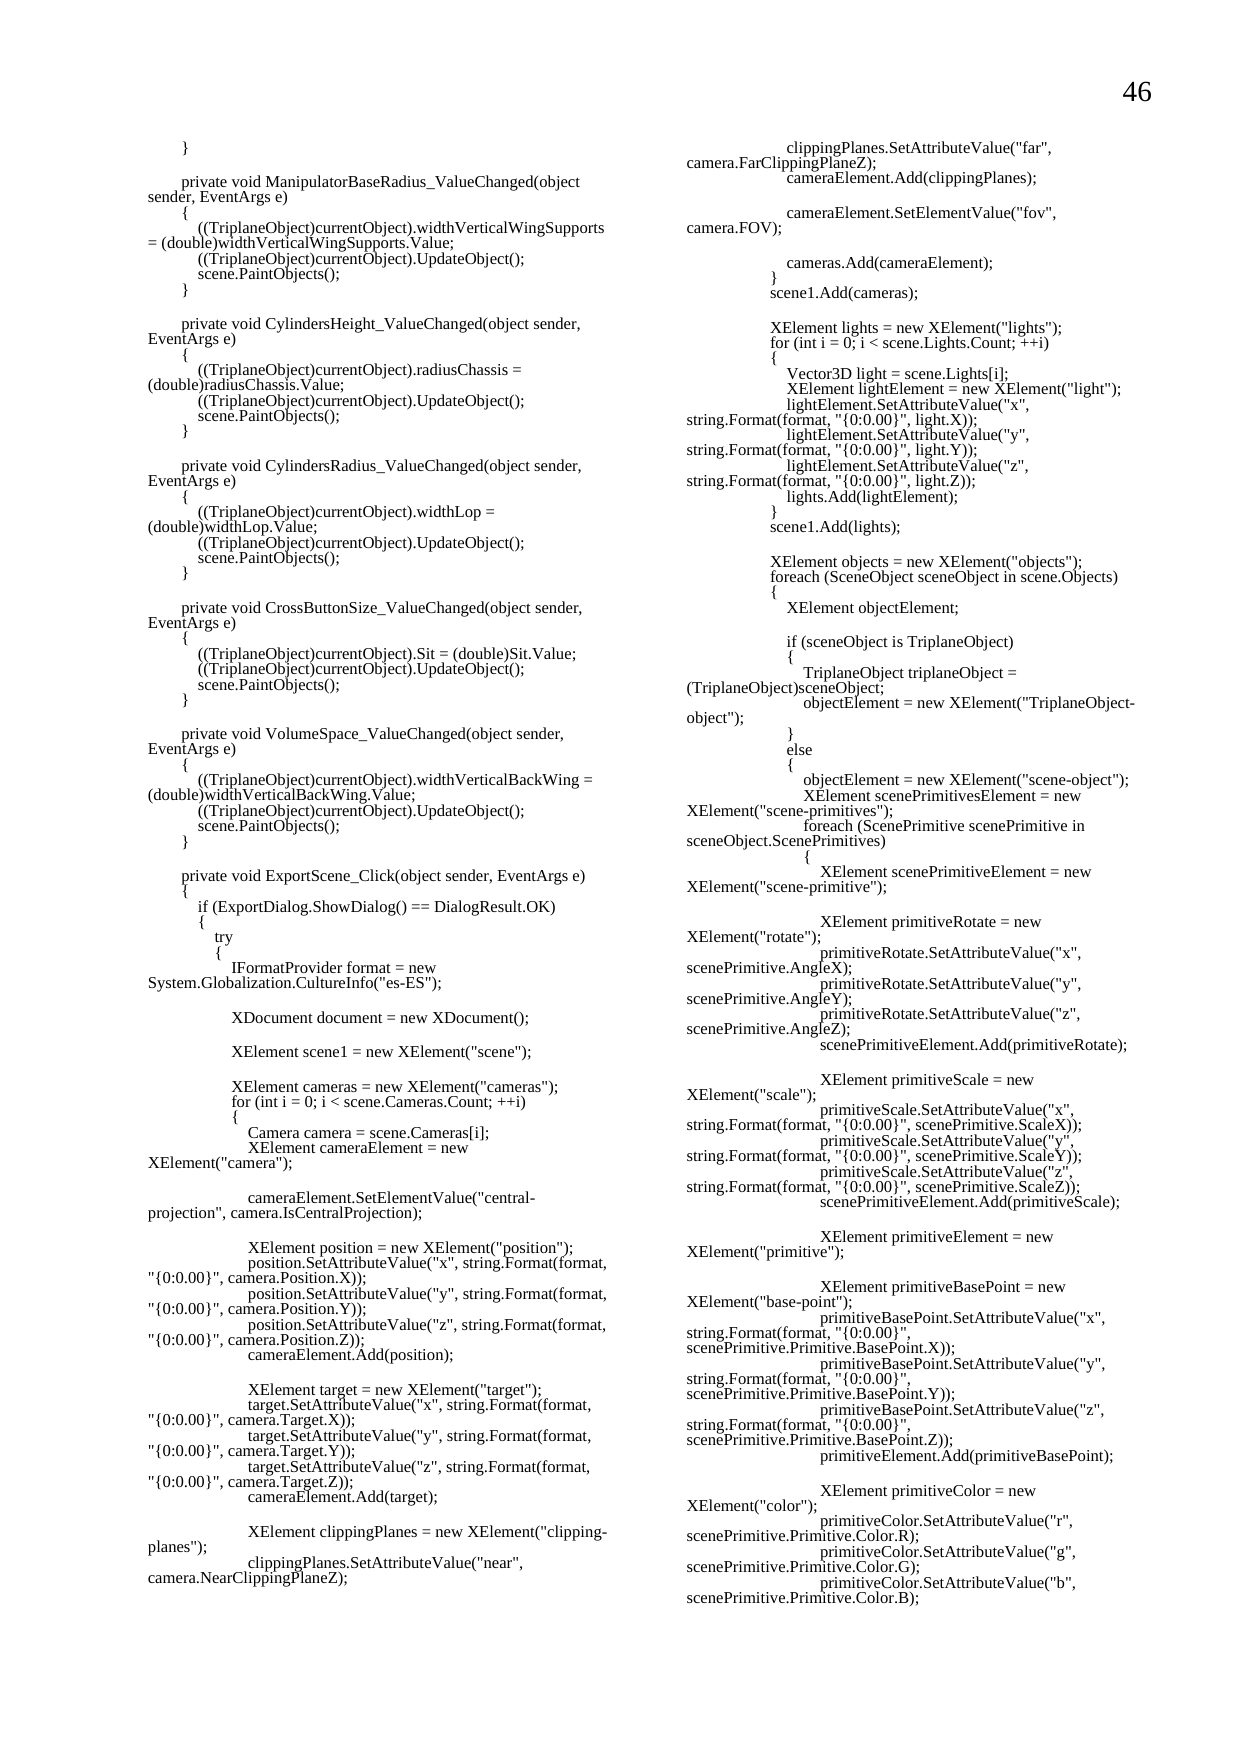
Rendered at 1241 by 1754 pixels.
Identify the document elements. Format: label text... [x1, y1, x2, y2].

text primitiveRotate.SetAttributeValue("x", scenePrimitive.AngleX); [686, 946, 1152, 977]
text TriplaneObject triplaneObject = (TriplaneObject)sceneObject; [686, 666, 1152, 697]
text for (int i = 0; i < scene.Cameras.Count; ++i) [148, 1095, 613, 1111]
text } [148, 693, 613, 708]
text ((TriplaneObject)currentObject).widthLop = (double)widthLop.Value; [148, 505, 613, 536]
text XElement primitiveColor = new XElement("color"); [686, 1484, 1152, 1514]
text XElement target = new XElement("target"); [148, 1383, 613, 1398]
text } [686, 271, 1152, 287]
text private void ManipulatorBaseRadius_ValueChanged(object sender, EventArgs e) [148, 175, 613, 206]
text XElement cameraElement = new XElement("camera"); [148, 1141, 613, 1172]
text XElement lightElement = new XElement("light"); [686, 382, 1152, 398]
text cameraElement.SetElementValue("fov", camera.FOV); [686, 206, 1152, 237]
text XElement scene1 = new XElement("scene"); [148, 1046, 613, 1061]
text objectElement = new XElement("TriplaneObject-object"); [686, 697, 1152, 727]
text cameraElement.Add(clippingPlanes); [686, 172, 1152, 187]
text XElement position = new XElement("position"); [148, 1241, 613, 1256]
text primitiveColor.SetAttributeValue("g", scenePrimitive.Primitive.Color.G); [686, 1545, 1152, 1576]
text position.SetAttributeValue("y", string.Format(format, "{0:0.00}", camera.Position.Y)); [148, 1287, 613, 1318]
text { [148, 946, 613, 961]
text cameraElement.Add(target); [148, 1491, 613, 1506]
text target.SetAttributeValue("x", string.Format(format, "{0:0.00}", camera.Target.X)); [148, 1398, 613, 1429]
text primitiveColor.SetAttributeValue("b", scenePrimitive.Primitive.Color.B); [686, 1576, 1152, 1607]
text if (sceneObject is TriplaneObject) [686, 635, 1152, 651]
text scenePrimitiveElement.Add(primitiveRotate); [686, 1038, 1152, 1054]
text ((TriplaneObject)currentObject).UpdateObject(); [148, 662, 613, 678]
text private void CrossButtonSize_ValueChanged(object sender, EventArgs e) [148, 601, 613, 632]
text XElement objectElement; [686, 601, 1152, 616]
text XElement primitiveElement = new XElement("primitive"); [686, 1230, 1152, 1261]
text XElement scenePrimitiveElement = new XElement("scene-primitive"); [686, 866, 1152, 896]
text clippingPlanes.SetAttributeValue("far", camera.FarClippingPlaneZ); [686, 141, 1152, 172]
text { [686, 651, 1152, 666]
text primitiveBasePoint.SetAttributeValue("y", string.Format(format, "{0:0.00}", scenePrimitive.Primitive.BasePoint.Y)); [686, 1357, 1152, 1403]
text Vector3D light = scene.Lights[i]; [686, 367, 1152, 382]
text XElement objects = new XElement("objects"); [686, 555, 1152, 570]
text { [148, 348, 613, 363]
text } [148, 425, 613, 440]
text lightElement.SetAttributeValue("y", string.Format(format, "{0:0.00}", light.Y)); [686, 428, 1152, 459]
text lightElement.SetAttributeValue("x", string.Format(format, "{0:0.00}", light.X)); [686, 398, 1152, 428]
text private void VolumeSpace_ValueChanged(object sender, EventArgs e) [148, 727, 613, 758]
text XDocument document = new XDocument(); [148, 1011, 613, 1026]
text cameras.Add(cameraElement); [686, 256, 1152, 271]
text private void CylindersHeight_ValueChanged(object sender, EventArgs e) [148, 317, 613, 348]
text { [686, 758, 1152, 773]
text scene1.Add(lights); [686, 521, 1152, 536]
text Camera camera = scene.Cameras[i]; [148, 1126, 613, 1141]
text { [686, 352, 1152, 367]
text } [148, 567, 613, 582]
text XElement primitiveScale = new XElement("scale"); [686, 1073, 1152, 1103]
text ((TriplaneObject)currentObject).widthVerticalBackWing = (double)widthVerticalBackWing.Value; [148, 773, 613, 804]
text position.SetAttributeValue("x", string.Format(format, "{0:0.00}", camera.Position.X)); [148, 1256, 613, 1287]
text { [686, 850, 1152, 866]
text private void ExportScene_Click(object sender, EventArgs e) [148, 869, 613, 885]
text } [686, 505, 1152, 521]
text { [148, 206, 613, 221]
text { [148, 915, 613, 931]
text IFormatProvider format = new System.Globalization.CultureInfo("es-ES"); [148, 961, 613, 992]
text ((TriplaneObject)currentObject).UpdateObject(); [148, 804, 613, 819]
text XElement scenePrimitivesElement = new XElement("scene-primitives"); [686, 789, 1152, 819]
text objectElement = new XElement("scene-object"); [686, 773, 1152, 789]
text primitiveScale.SetAttributeValue("y", string.Format(format, "{0:0.00}", scenePrimitive.ScaleY)); [686, 1134, 1152, 1165]
text scene.PaintObjects(); [148, 409, 613, 425]
text XElement primitiveBasePoint = new XElement("base-point"); [686, 1280, 1152, 1311]
text } [148, 141, 613, 156]
text ((TriplaneObject)currentObject).UpdateObject(); [148, 252, 613, 267]
text scenePrimitiveElement.Add(primitiveScale); [686, 1196, 1152, 1211]
text scene1.Add(cameras); [686, 287, 1152, 302]
text if (ExportDialog.ShowDialog() == DialogResult.OK) [148, 900, 613, 915]
text foreach (ScenePrimitive scenePrimitive in sceneObject.ScenePrimitives) [686, 819, 1152, 850]
text } [148, 283, 613, 298]
text { [148, 490, 613, 505]
text XElement cameras = new XElement("cameras"); [148, 1080, 613, 1095]
text lightElement.SetAttributeValue("z", string.Format(format, "{0:0.00}", light.Z)); [686, 459, 1152, 490]
text ((TriplaneObject)currentObject).Sit = (double)Sit.Value; [148, 647, 613, 662]
text target.SetAttributeValue("y", string.Format(format, "{0:0.00}", camera.Target.Y)); [148, 1429, 613, 1460]
text ((TriplaneObject)currentObject).UpdateObject(); [148, 536, 613, 551]
text primitiveElement.Add(primitiveBasePoint); [686, 1449, 1152, 1464]
text primitiveRotate.SetAttributeValue("y", scenePrimitive.AngleY); [686, 977, 1152, 1008]
text { [686, 586, 1152, 601]
text primitiveRotate.SetAttributeValue("z", scenePrimitive.AngleZ); [686, 1008, 1152, 1038]
text cameraElement.SetElementValue("central-projection", camera.IsCentralProjection); [148, 1191, 613, 1222]
text private void CylindersRadius_ValueChanged(object sender, EventArgs e) [148, 459, 613, 490]
text primitiveBasePoint.SetAttributeValue("x", string.Format(format, "{0:0.00}", scenePrimitive.Primitive.BasePoint.X)); [686, 1311, 1152, 1357]
text ((TriplaneObject)currentObject).widthVerticalWingSupports = (double)widthVerticalWingSupports.Value; [148, 221, 613, 252]
text scene.PaintObjects(); [148, 267, 613, 283]
text primitiveColor.SetAttributeValue("r", scenePrimitive.Primitive.Color.R); [686, 1514, 1152, 1545]
text primitiveScale.SetAttributeValue("x", string.Format(format, "{0:0.00}", scenePrimitive.ScaleX)); [686, 1103, 1152, 1134]
text clippingPlanes.SetAttributeValue("near", camera.NearClippingPlaneZ); [148, 1556, 613, 1587]
text try [148, 931, 613, 946]
text position.SetAttributeValue("z", string.Format(format, "{0:0.00}", camera.Position.Z)); [148, 1318, 613, 1349]
text ((TriplaneObject)currentObject).UpdateObject(); [148, 394, 613, 409]
text { [148, 758, 613, 773]
text target.SetAttributeValue("z", string.Format(format, "{0:0.00}", camera.Target.Z)); [148, 1460, 613, 1491]
text ((TriplaneObject)currentObject).radiusChassis = (double)radiusChassis.Value; [148, 363, 613, 394]
text { [148, 1111, 613, 1126]
text XElement clippingPlanes = new XElement("clipping-planes"); [148, 1525, 613, 1556]
text { [148, 885, 613, 900]
text } [686, 727, 1152, 743]
text for (int i = 0; i < scene.Lights.Count; ++i) [686, 336, 1152, 352]
text scene.PaintObjects(); [148, 551, 613, 567]
text primitiveBasePoint.SetAttributeValue("z", string.Format(format, "{0:0.00}", scenePrimitive.Primitive.BasePoint.Z)); [686, 1403, 1152, 1449]
text foreach (SceneObject sceneObject in scene.Objects) [686, 570, 1152, 586]
text XElement primitiveRotate = new XElement("rotate"); [686, 915, 1152, 946]
text scene.PaintObjects(); [148, 678, 613, 693]
text lights.Add(lightElement); [686, 490, 1152, 505]
text primitiveScale.SetAttributeValue("z", string.Format(format, "{0:0.00}", scenePrimitive.ScaleZ)); [686, 1165, 1152, 1196]
text else [686, 743, 1152, 758]
text scene.PaintObjects(); [148, 819, 613, 835]
text } [148, 835, 613, 850]
text cameraElement.Add(position); [148, 1349, 613, 1364]
text { [148, 632, 613, 647]
text XElement lights = new XElement("lights"); [686, 321, 1152, 336]
